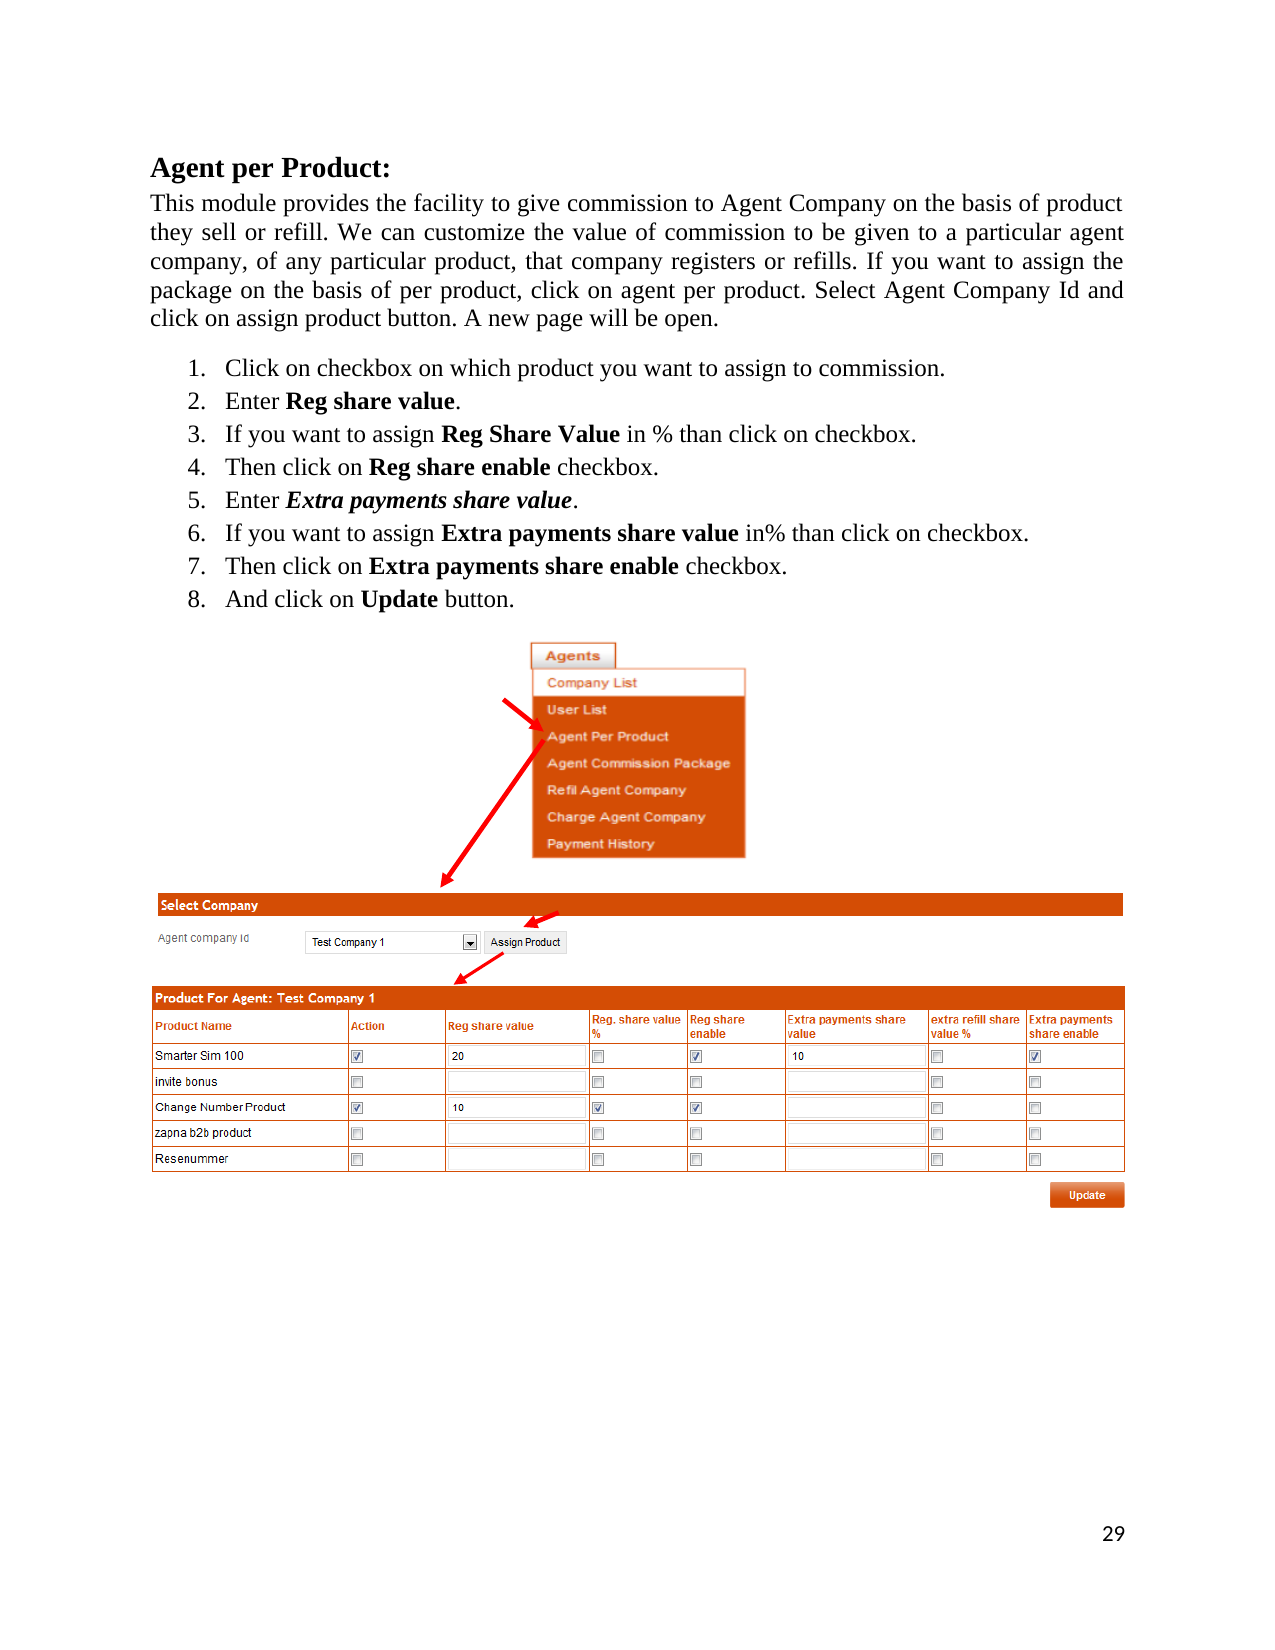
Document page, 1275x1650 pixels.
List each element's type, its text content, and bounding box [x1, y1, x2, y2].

list If you want to assign Reg Share Value in % than click on checkbox. [187, 419, 1125, 448]
list Enter Extra payments share value. [187, 485, 1125, 514]
picture [150, 982, 1125, 1211]
list And click on Update button. [187, 584, 1125, 613]
subtitle Agent per Product: [150, 150, 1125, 183]
list Click on checkbox on which product you want to assign to commission. [187, 353, 1125, 382]
list If you want to assign Extra payments share value in% than click on checkbox. [187, 518, 1125, 547]
list Enter Reg share value. [187, 386, 1125, 415]
list Then click on Extra payments share enable checkbox. [187, 551, 1125, 580]
list Then click on Reg share enable checkbox. [187, 452, 1125, 481]
text This module provides the facility to give commission to Agent Company on the basis of product they sell or refill. We can customize the value of commission to be given to a particular agent company, of any particular product, that company registers or refills. If you want to assign the package on the basis of per product, click on agent per product. Select Agent Company Id and click on assign product button. A new page will be open. [150, 188, 1125, 332]
picture [150, 888, 1125, 958]
